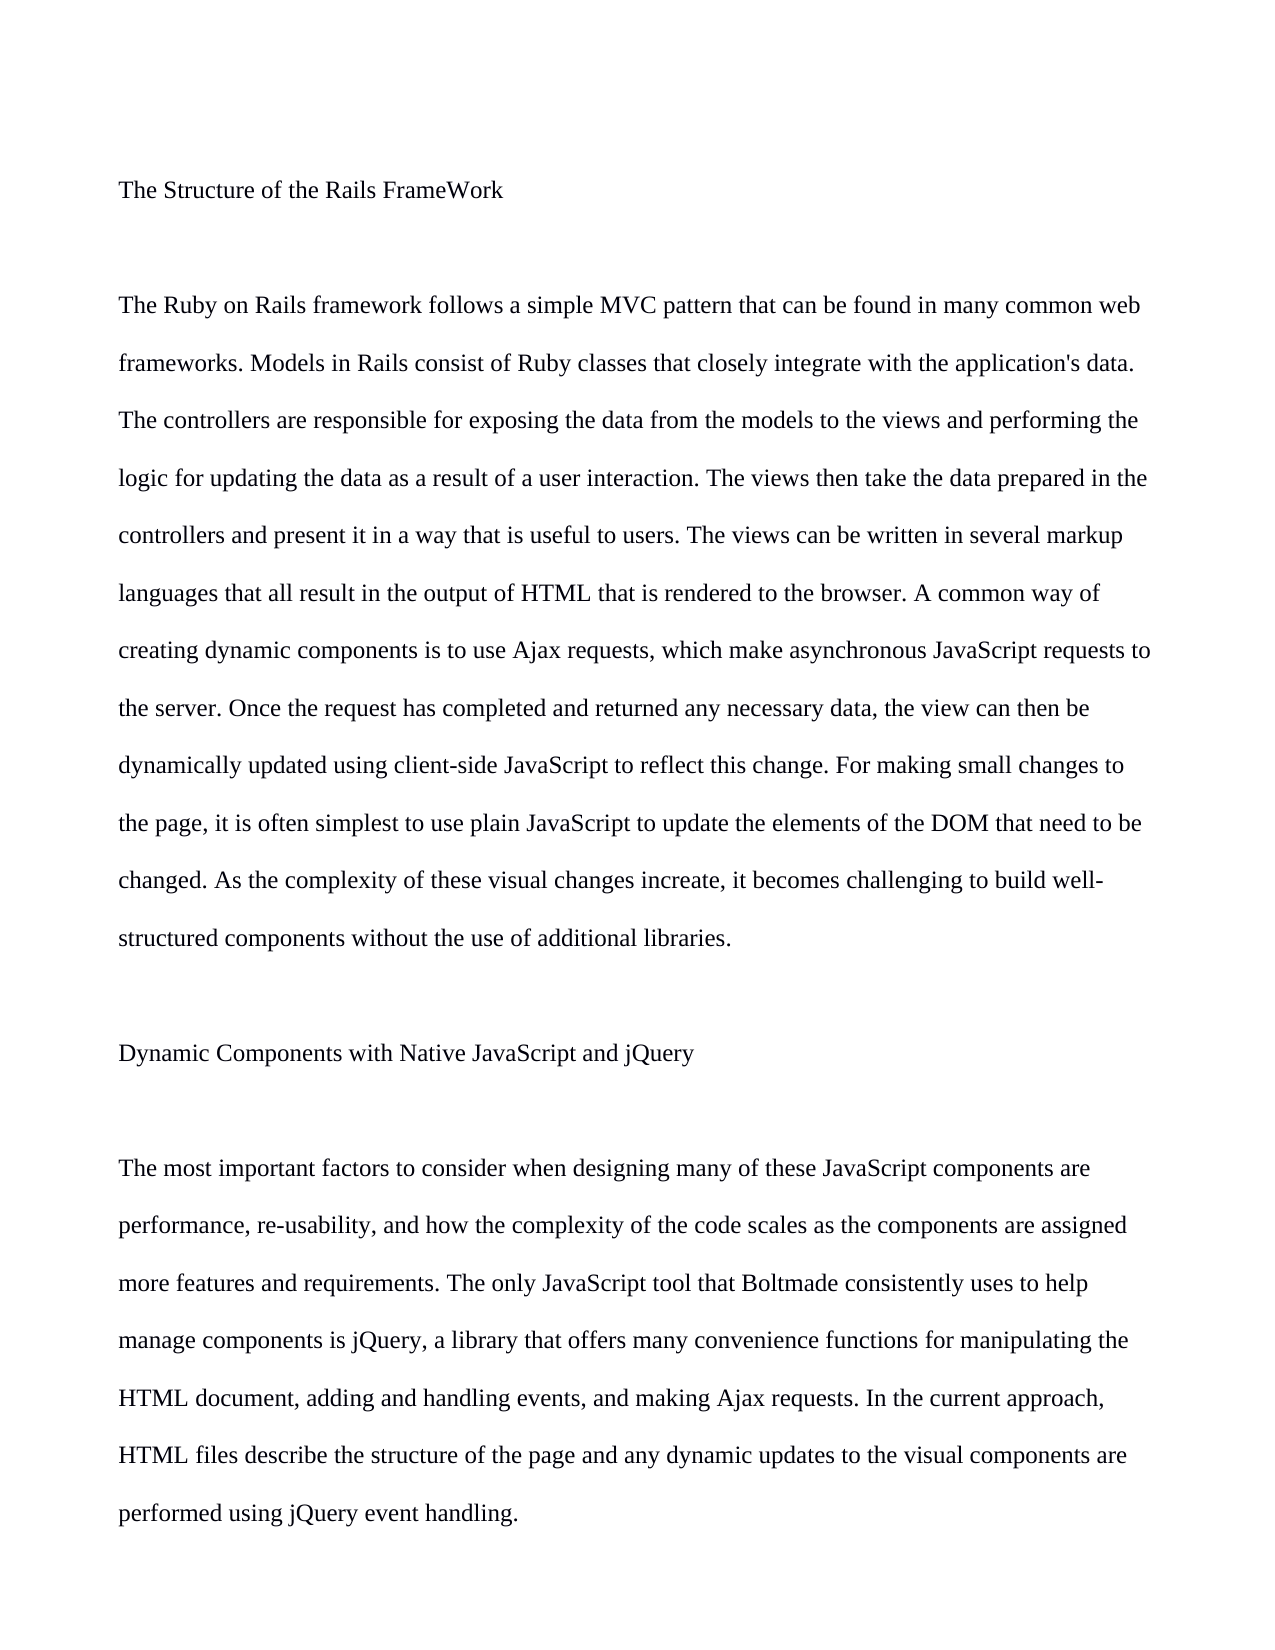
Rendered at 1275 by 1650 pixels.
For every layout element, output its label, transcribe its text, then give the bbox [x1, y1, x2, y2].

text Dynamic Components with Native JavaScript and jQuery [118, 1038, 1157, 1067]
text The Structure of the Rails FrameWork [118, 176, 1157, 204]
text The Ruby on Rails framework follows a simple MVC pattern that can be found in many common web frameworks. Models in Rails consist of Ruby classes that closely integrate with the application's data. The controllers are responsible for exposing the data from the models to the views and performing the logic for updating the data as a result of a user interaction. The views then take the data prepared in the controllers and present it in a way that is useful to users. The views can be written in several markup languages that all result in the output of HTML that is rendered to the browser. A common way of creating dynamic components is to use Ajax requests, which make asynchronous JavaScript requests to the server. Once the request has completed and returned any necessary data, the view can then be dynamically updated using client-side JavaScript to reflect this change. For making small changes to the page, it is often simplest to use plain JavaScript to update the elements of the DOM that need to be changed. As the complexity of these visual changes increate, it becomes challenging to build well-structured components without the use of additional libraries. [118, 291, 1157, 952]
text The most important factors to consider when designing many of these JavaScript components are performance, re-usability, and how the complexity of the code scales as the components are assigned more features and requirements. The only JavaScript tool that Boltmade consistently uses to help manage components is jQuery, a library that offers many convenience functions for manipulating the HTML document, adding and handling events, and making Ajax requests. In the current approach, HTML files describe the structure of the page and any dynamic updates to the visual components are performed using jQuery event handling. [118, 1153, 1157, 1527]
